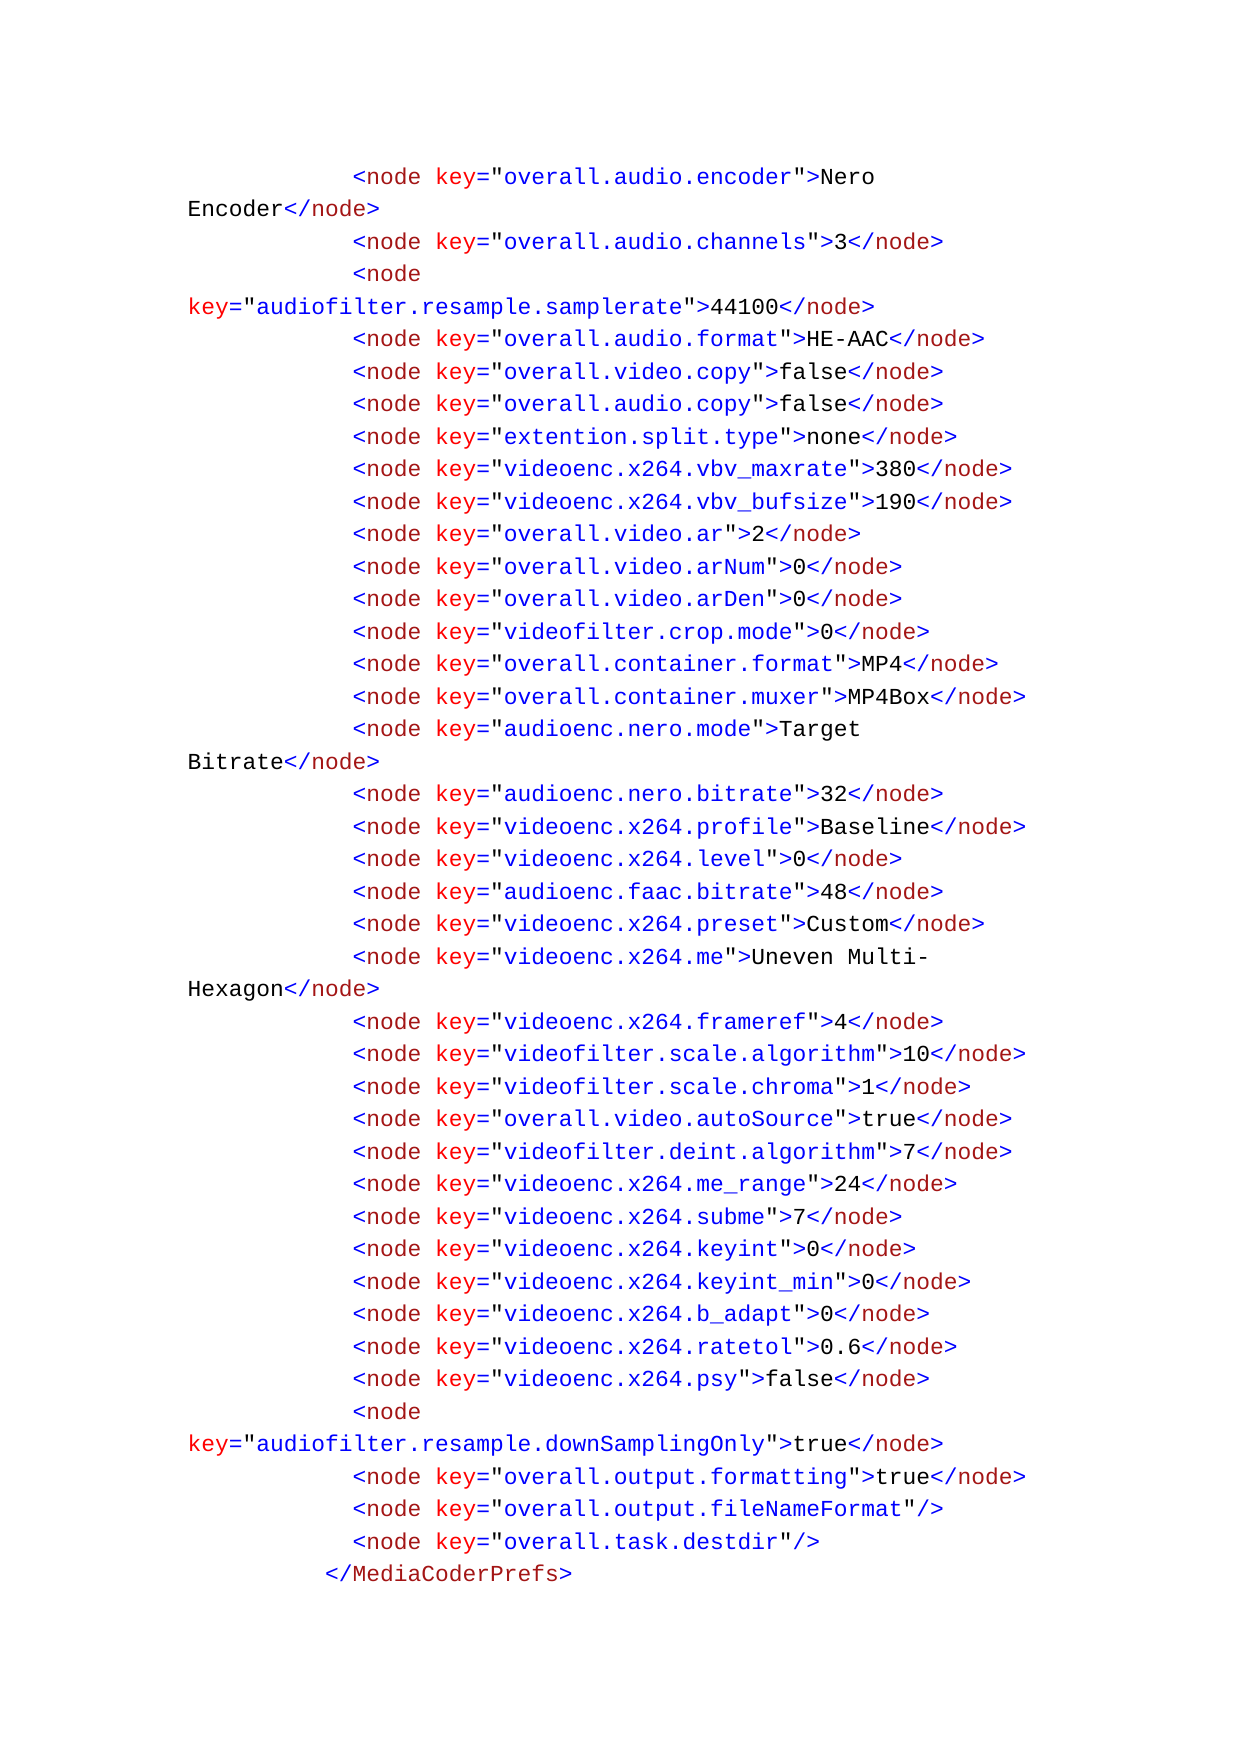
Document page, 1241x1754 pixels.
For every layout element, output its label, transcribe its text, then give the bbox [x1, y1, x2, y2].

text <node key="audiofilter.resample.samplerate">44100</node> [187, 259, 1053, 324]
text <node key="videoenc.x264.profile">Baseline</node> [187, 812, 1053, 844]
text <node key="videoenc.x264.level">0</node> [187, 844, 1053, 877]
text <node key="audioenc.nero.bitrate">32</node> [187, 779, 1053, 812]
text <node key="overall.task.destdir"/> [187, 1527, 1053, 1559]
text <node key="videofilter.deint.algorithm">7</node> [187, 1137, 1053, 1169]
text <node key="overall.video.copy">false</node> [187, 357, 1053, 389]
text <node key="videoenc.x264.vbv_bufsize">190</node> [187, 487, 1053, 519]
text <node key="overall.video.arNum">0</node> [187, 552, 1053, 584]
text <node key="videoenc.x264.vbv_maxrate">380</node> [187, 454, 1053, 487]
text <node key="videoenc.x264.preset">Custom</node> [187, 909, 1053, 942]
text <node key="audioenc.nero.mode">Target Bitrate</node> [187, 714, 1053, 779]
text <node key="overall.audio.channels">3</node> [187, 227, 1053, 259]
text <node key="overall.container.format">MP4</node> [187, 649, 1053, 682]
text <node key="overall.audio.encoder">Nero Encoder</node> [187, 162, 1053, 227]
text <node key="videoenc.x264.b_adapt">0</node> [187, 1299, 1053, 1332]
text <node key="videoenc.x264.subme">7</node> [187, 1202, 1053, 1234]
text <node key="overall.output.fileNameFormat"/> [187, 1494, 1053, 1527]
text <node key="extention.split.type">none</node> [187, 422, 1053, 454]
text </MediaCoderPrefs> [187, 1559, 1053, 1592]
text <node key="videoenc.x264.keyint">0</node> [187, 1234, 1053, 1267]
text <node key="videoenc.x264.keyint_min">0</node> [187, 1267, 1053, 1299]
text <node key="overall.audio.copy">false</node> [187, 389, 1053, 422]
text <node key="videofilter.scale.chroma">1</node> [187, 1072, 1053, 1104]
text <node key="videofilter.scale.algorithm">10</node> [187, 1039, 1053, 1072]
text <node key="videoenc.x264.psy">false</node> [187, 1364, 1053, 1397]
text <node key="overall.video.autoSource">true</node> [187, 1104, 1053, 1137]
text <node key="audioenc.faac.bitrate">48</node> [187, 877, 1053, 909]
text <node key="videoenc.x264.me_range">24</node> [187, 1169, 1053, 1202]
text <node key="audiofilter.resample.downSamplingOnly">true</node> [187, 1397, 1053, 1462]
text <node key="overall.output.formatting">true</node> [187, 1462, 1053, 1494]
text <node key="videofilter.crop.mode">0</node> [187, 617, 1053, 649]
text <node key="overall.audio.format">HE-AAC</node> [187, 324, 1053, 357]
text <node key="overall.video.ar">2</node> [187, 519, 1053, 552]
text <node key="videoenc.x264.frameref">4</node> [187, 1007, 1053, 1039]
text <node key="overall.video.arDen">0</node> [187, 584, 1053, 617]
text <node key="videoenc.x264.me">Uneven Multi-Hexagon</node> [187, 942, 1053, 1007]
text <node key="videoenc.x264.ratetol">0.6</node> [187, 1332, 1053, 1364]
text <node key="overall.container.muxer">MP4Box</node> [187, 682, 1053, 714]
